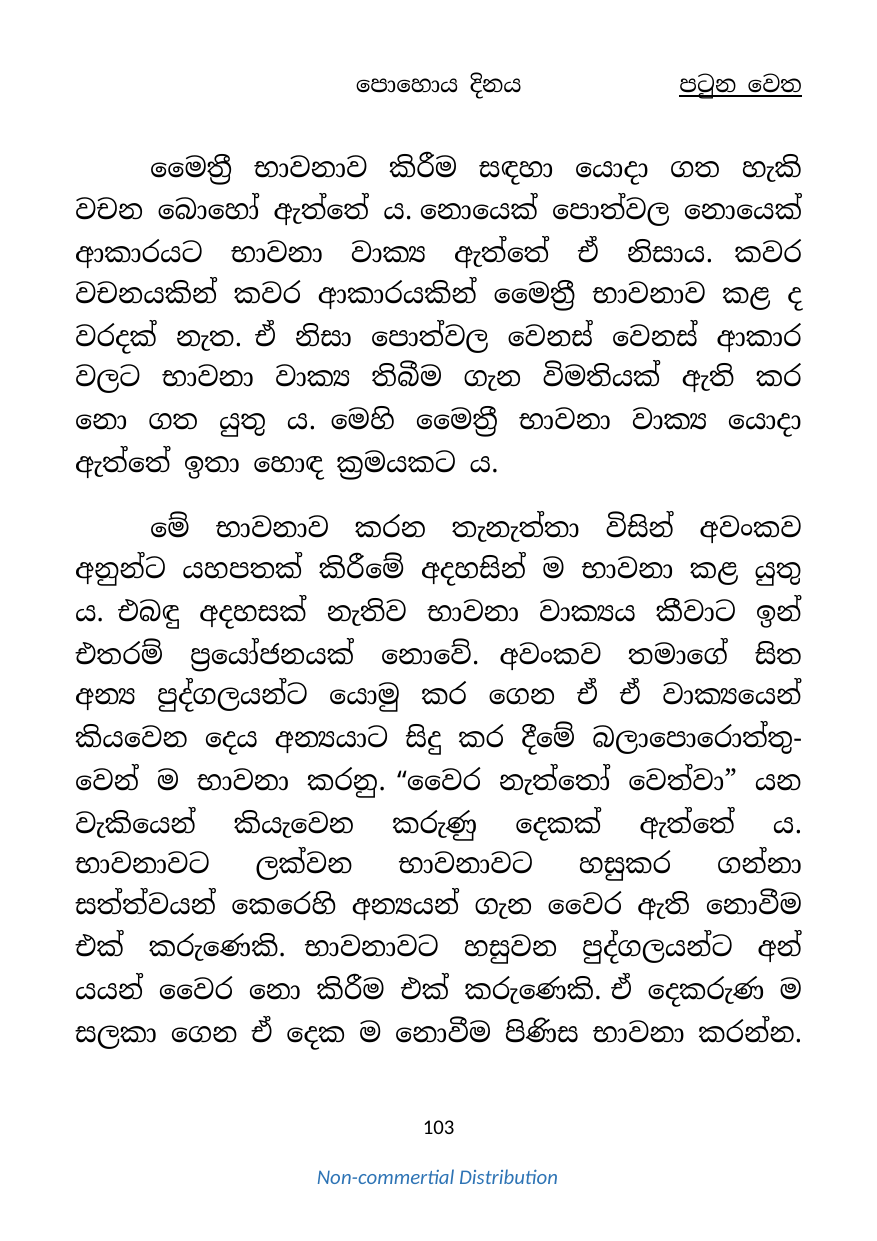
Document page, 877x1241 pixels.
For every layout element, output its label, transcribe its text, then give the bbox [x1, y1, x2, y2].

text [75, 511, 802, 1051]
text මෛත්‍රී භාවනාව කිරීම සඳහා යොදා ගත හැකි වචන බොහෝ ඇත්තේ ය. නොයෙක් පොත්වල නොයෙක් ආකාරයට භාවනා වාක්‍ය ඇත්තේ ඒ නිසාය. කවර වචනයකින් කවර ආකාරයකින් මෛත්‍රී භාවනාව කළ ද වරදක් නැත. ඒ නිසා පොත්වල වෙනස් වෙනස් ආකාර වලට භාවනා වාක්‍ය තිබීම ගැන විමතියක් ඇති කර නො ගත යුතු ය. මෙහි මෛත්‍රී භාවනා වාක්‍ය යොදා ඇත්තේ ඉතා හොඳ ක්‍ර‍මයකට ය. [75, 150, 802, 480]
